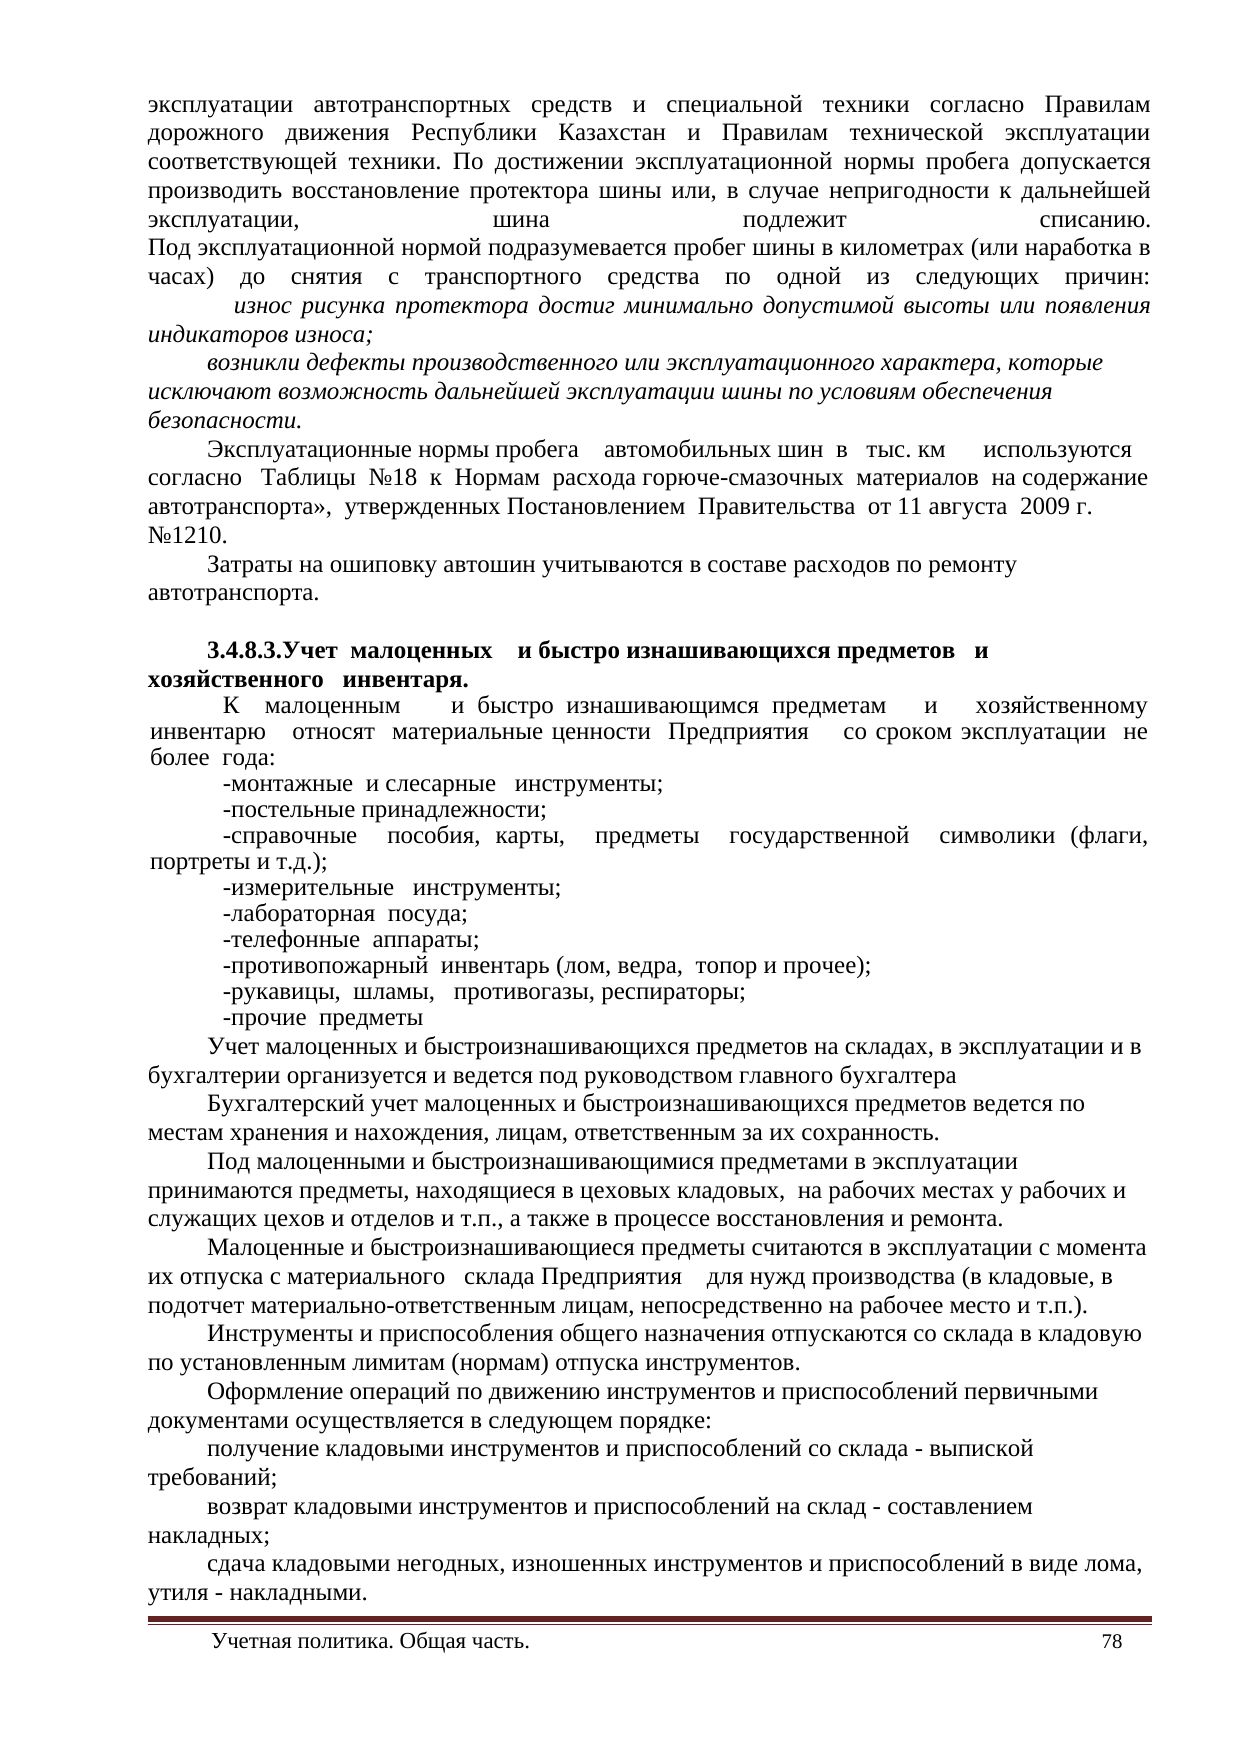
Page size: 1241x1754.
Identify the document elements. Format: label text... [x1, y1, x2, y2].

text сдача кладовыми негодных, изношенных инструментов и приспособлений в виде лома, утиля - накладными. [148, 1548, 1152, 1606]
text Бухгалтерский учет малоценных и быстроизнашивающихся предметов ведется по местам хранения и нахождения, лицам, ответственным за их сохранность. [148, 1088, 1152, 1146]
text 3.4.8.3.Учет малоценных и быстро изнашивающихся предметов и хозяйственного инвентаря. [148, 635, 1152, 692]
text Оформление операций по движению инструментов и приспособлений первичными документами осуществляется в следующем порядке: [148, 1376, 1152, 1433]
text -телефонные аппараты; [150, 927, 1149, 953]
text -лабораторная посуда; [150, 901, 1149, 927]
text получение кладовыми инструментов и приспособлений со склада - выпиской требований; [148, 1433, 1152, 1491]
text возврат кладовыми инструментов и приспособлений на склад - составлением накладных; [148, 1491, 1152, 1548]
text Инструменты и приспособления общего назначения отпускаются со склада в кладовую по установленным лимитам (нормам) отпуска инструментов. [148, 1318, 1152, 1376]
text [148, 89, 1152, 347]
text -монтажные и слесарные инструменты; [150, 771, 1149, 797]
text -постельные принадлежности; [150, 797, 1149, 823]
text Под малоценными и быстроизнашивающимися предметами в эксплуатации принимаются предметы, находящиеся в цеховых кладовых, на рабочих местах у рабочих и служащих цехов и отделов и т.п., а также в процессе восстановления и ремонта. [148, 1146, 1152, 1232]
text Затраты на ошиповку автошин учитываются в составе расходов по ремонту автотранспорта. [148, 549, 1152, 606]
text -рукавицы, шламы, противогазы, респираторы; [150, 979, 1149, 1005]
text Учет малоценных и быстроизнашивающихся предметов на складах, в эксплуатации и в бухгалтерии организуется и ведется под руководством главного бухгалтера [148, 1031, 1152, 1088]
text -противопожарный инвентарь (лом, ведра, топор и прочее); [150, 953, 1149, 979]
text -прочие предметы [150, 1005, 1149, 1031]
text Малоценные и быстроизнашивающиеся предметы считаются в эксплуатации с момента их отпуска с материального склада Предприятия для нужд производства (в кладовые, в подотчет материально-ответственным лицам, непосредственно на рабочее место и т.п.). [148, 1232, 1152, 1318]
text К малоценным и быстро изнашивающимся предметам и хозяйственному инвентарю относят материальные ценности Предприятия со сроком эксплуатации не более года: [150, 692, 1149, 771]
text -измерительные инструменты; [150, 875, 1149, 901]
text Эксплуатационные нормы пробега автомобильных шин в тыс. км используются согласно Таблицы №18 к Нормам расхода горюче-смазочных материалов на содержание автотранспорта», утвержденных Постановлением Правительства от 11 августа 2009 г. №1210. [148, 434, 1152, 549]
text возникли дефекты производственного или эксплуатационного характера, которые исключают возможность дальнейшей эксплуатации шины по условиям обеспечения безопасности. [148, 347, 1152, 434]
text -справочные пособия, карты, предметы государственной символики (флаги, портреты и т.д.); [150, 823, 1149, 875]
